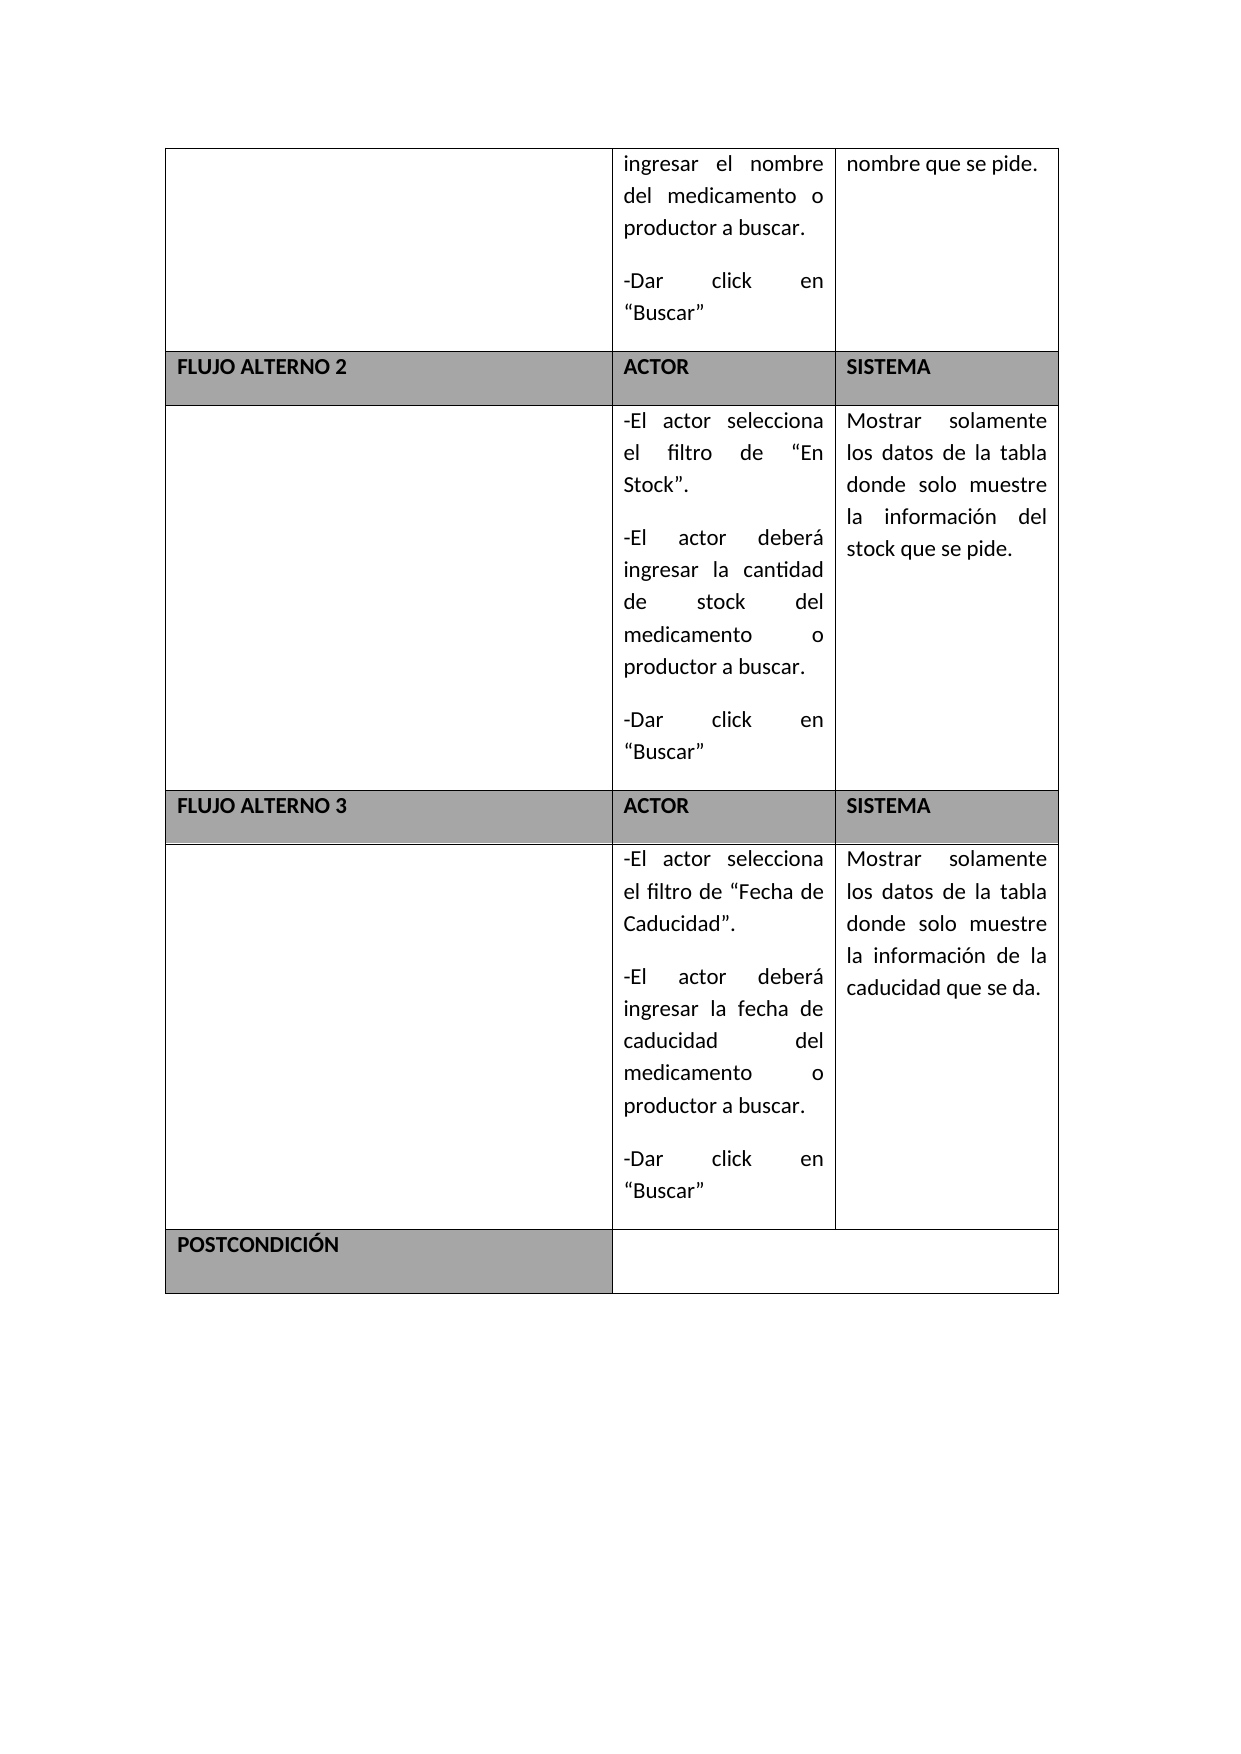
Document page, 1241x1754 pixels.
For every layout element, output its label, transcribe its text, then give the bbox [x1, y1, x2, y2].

table_cell -El actor selecciona el filtro de “En Stock”. -El actor deberá ingresar la cantidad de stock del medicamento o productor a buscar. -Dar click en “Buscar” [613, 406, 835, 790]
table_cell SISTEMA [836, 791, 1058, 843]
table_cell FLUJO ALTERNO 3 [166, 791, 612, 843]
table_cell ACTOR [613, 791, 835, 843]
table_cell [613, 149, 835, 351]
table_cell SISTEMA [836, 352, 1058, 405]
table_cell ACTOR [613, 352, 835, 405]
table_cell Mostrar solamente los datos de la tabla donde solo muestre la información del stock que se pide. [836, 406, 1058, 790]
table_cell -El actor selecciona el filtro de “Fecha de Caducidad”. -El actor deberá ingresar la fecha de caducidad del medicamento o productor a buscar. -Dar click en “Buscar” [613, 845, 835, 1229]
table_cell Mostrar solamente los datos de la tabla donde solo muestre la información de la caducidad que se da. [836, 845, 1058, 1229]
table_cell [836, 149, 1058, 351]
table_cell [166, 406, 612, 790]
table_cell [166, 845, 612, 1229]
table_cell [166, 149, 612, 351]
table_cell POSTCONDICIÓN [166, 1230, 612, 1293]
table_cell [613, 1230, 1058, 1293]
table_cell FLUJO ALTERNO 2 [166, 352, 612, 405]
